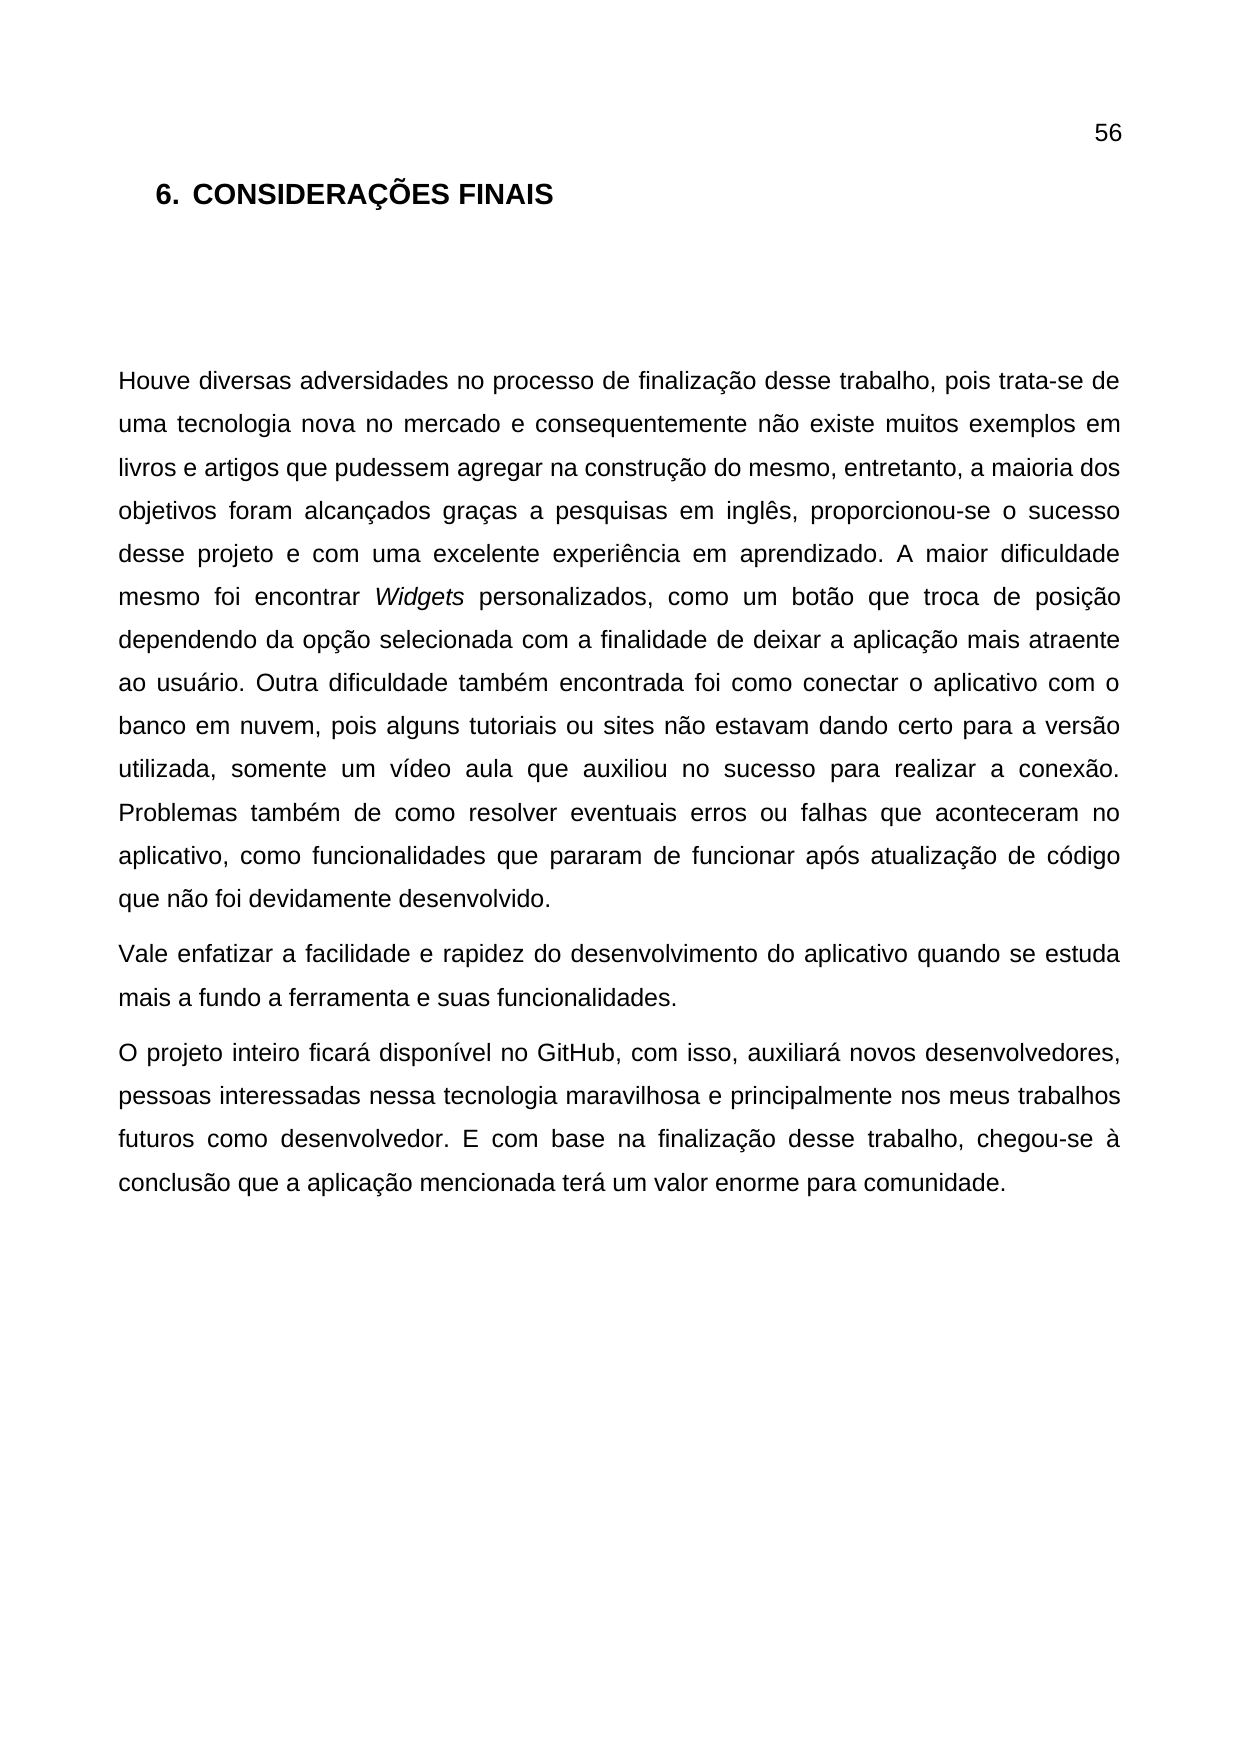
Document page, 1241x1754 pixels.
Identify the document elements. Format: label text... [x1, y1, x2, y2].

subtitle CONSIDERAÇÕES FINAIS [155, 177, 1122, 211]
text Houve diversas adversidades no processo de finalização desse trabalho, pois trata-se de uma tecnologia nova no mercado e consequentemente não existe muitos exemplos em livros e artigos que pudessem agregar na construção do mesmo, entretanto, a maioria dos objetivos foram alcançados graças a pesquisas em inglês, proporcionou-se o sucesso desse projeto e com uma excelente experiência em aprendizado. A maior dificuldade mesmo foi encontrar Widgets personalizados, como um botão que troca de posição dependendo da opção selecionada com a finalidade de deixar a aplicação mais atraente ao usuário. Outra dificuldade também encontrada foi como conectar o aplicativo com o banco em nuvem, pois alguns tutoriais ou sites não estavam dando certo para a versão utilizada, somente um vídeo aula que auxiliou no sucesso para realizar a conexão. Problemas também de como resolver eventuais erros ou falhas que aconteceram no aplicativo, como funcionalidades que pararam de funcionar após atualização de código que não foi devidamente desenvolvido. [118, 366, 1122, 913]
text Vale enfatizar a facilidade e rapidez do desenvolvimento do aplicativo quando se estuda mais a fundo a ferramenta e suas funcionalidades. [118, 939, 1122, 1011]
text O projeto inteiro ficará disponível no GitHub, com isso, auxiliará novos desenvolvedores, pessoas interessadas nessa tecnologia maravilhosa e principalmente nos meus trabalhos futuros como desenvolvedor. E com base na finalização desse trabalho, chegou-se à conclusão que a aplicação mencionada terá um valor enorme para comunidade. [118, 1038, 1122, 1196]
